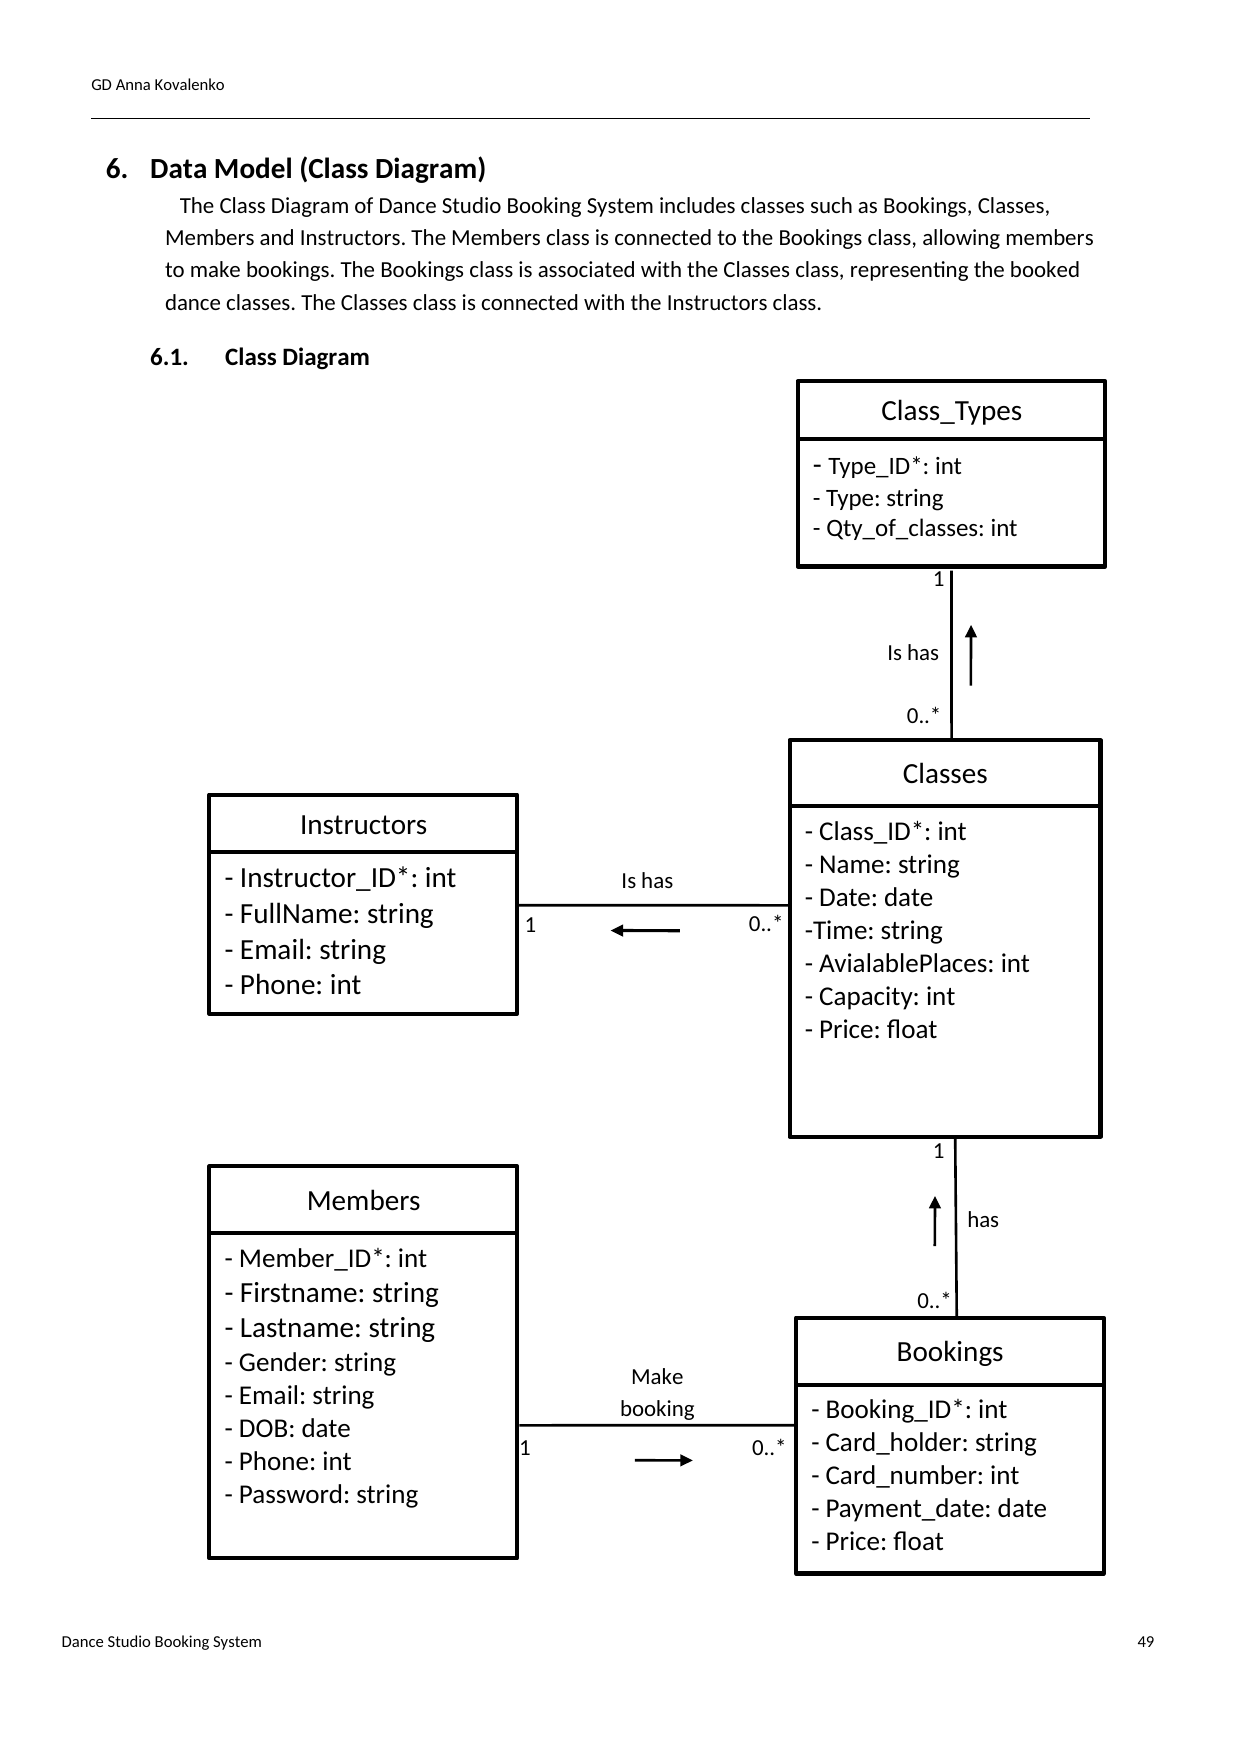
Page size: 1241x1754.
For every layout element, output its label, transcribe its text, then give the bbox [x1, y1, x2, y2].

subtitle Class Diagram [150, 341, 1107, 371]
subtitle Data Model (Class Diagram) [106, 150, 1107, 186]
text The Class Diagram of Dance Studio Booking System includes classes such as Bookings, Classes, Members and Instructors. The Members class is connected to the Bookings class, allowing members to make bookings. The Bookings class is associated with the Classes class, representing the booked dance classes. The Classes class is connected with the Instructors class. [165, 191, 1107, 316]
